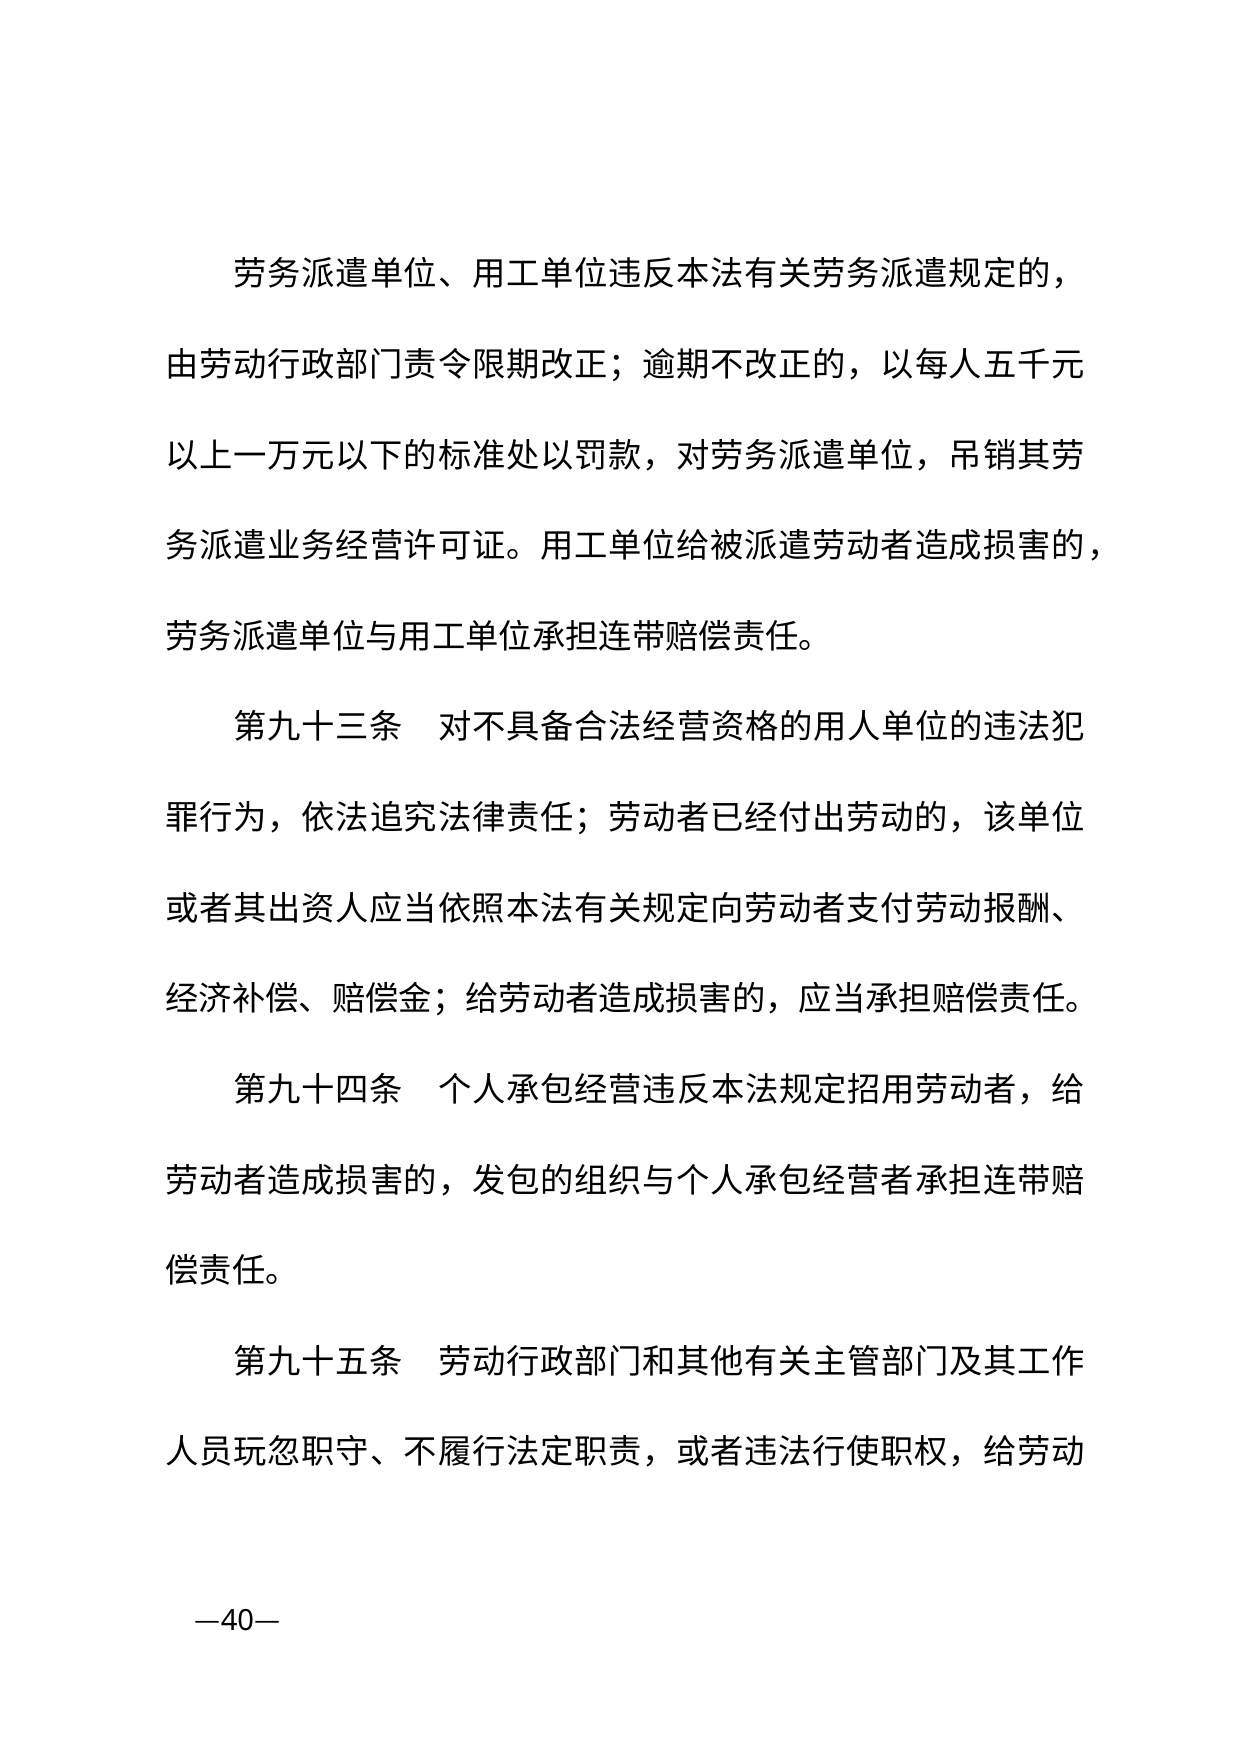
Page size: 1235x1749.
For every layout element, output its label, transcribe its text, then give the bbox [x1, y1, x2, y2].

text 劳务派遣单位、用工单位违反本法有关劳务派遣规定的，由劳动行政部门责令限期改正；逾期不改正的，以每人五千元以上一万元以下的标准处以罚款，对劳务派遣单位，吊销其劳务派遣业务经营许可证。用工单位给被派遣劳动者造成损害的，劳务派遣单位与用工单位承担连带赔偿责任。 [165, 226, 1087, 679]
text 第九十四条 个人承包经营违反本法规定招用劳动者，给劳动者造成损害的，发包的组织与个人承包经营者承担连带赔偿责任。 [165, 1042, 1087, 1313]
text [165, 1313, 1087, 1495]
text 第九十三条 对不具备合法经营资格的用人单位的违法犯罪行为，依法追究法律责任；劳动者已经付出劳动的，该单位或者其出资人应当依照本法有关规定向劳动者支付劳动报酬、经济补偿、赔偿金；给劳动者造成损害的，应当承担赔偿责任。 [165, 679, 1087, 1042]
